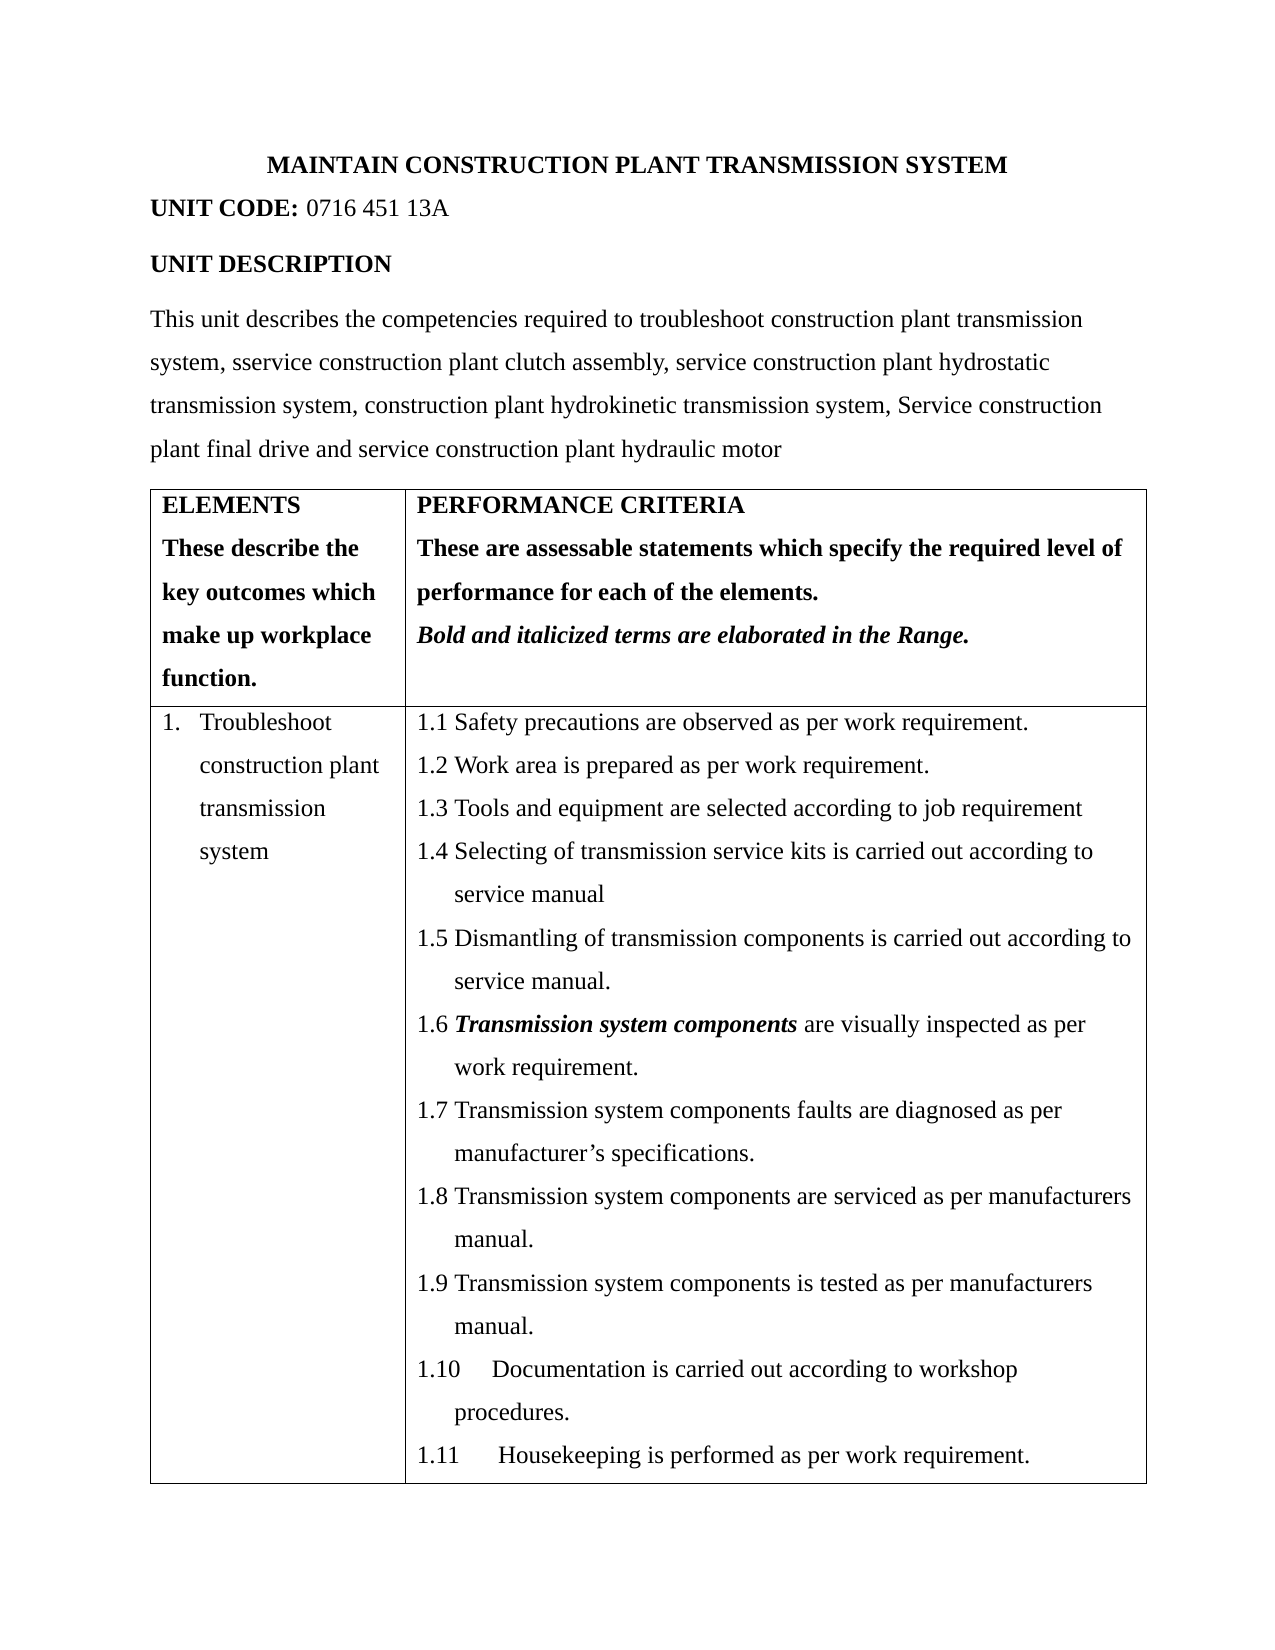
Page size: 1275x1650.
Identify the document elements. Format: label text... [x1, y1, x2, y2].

text UNIT CODE: 0716 451 13A [150, 193, 1125, 222]
table_cell Troubleshoot construction plant transmission system [151, 707, 405, 1483]
text This unit describes the competencies required to troubleshoot construction plant transmission system, sservice construction plant clutch assembly, service construction plant hydrostatic transmission system, construction plant hydrokinetic transmission system, Service construction plant final drive and service construction plant hydraulic motor [150, 304, 1125, 462]
text UNIT DESCRIPTION [150, 249, 1125, 277]
subtitle MAINTAIN CONSTRUCTION PLANT TRANSMISSION SYSTEM [150, 150, 1125, 179]
table_header ELEMENTS These describe the key outcomes which make up workplace function. [151, 490, 405, 706]
table_header PERFORMANCE CRITERIA These are assessable statements which specify the required level of performance for each of the elements. Bold and italicized terms are elaborated in the Range. [406, 490, 1146, 706]
table_cell Safety precautions are observed as per work requirement. Work area is prepared as per work requirement. Tools and equipment are selected according to job requirement Selecting of transmission service kits is carried out according to service manual Dismantling of transmission components is carried out according to service manual. Transmission system components are visually inspected as per work requirement. Transmission system components faults are diagnosed as per manufacturer’s specifications. Transmission system components are serviced as per manufacturers manual. Transmission system components is tested as per manufacturers manual. Documentation is carried out according to workshop procedures. Housekeeping is performed as per work requirement. [406, 707, 1146, 1483]
